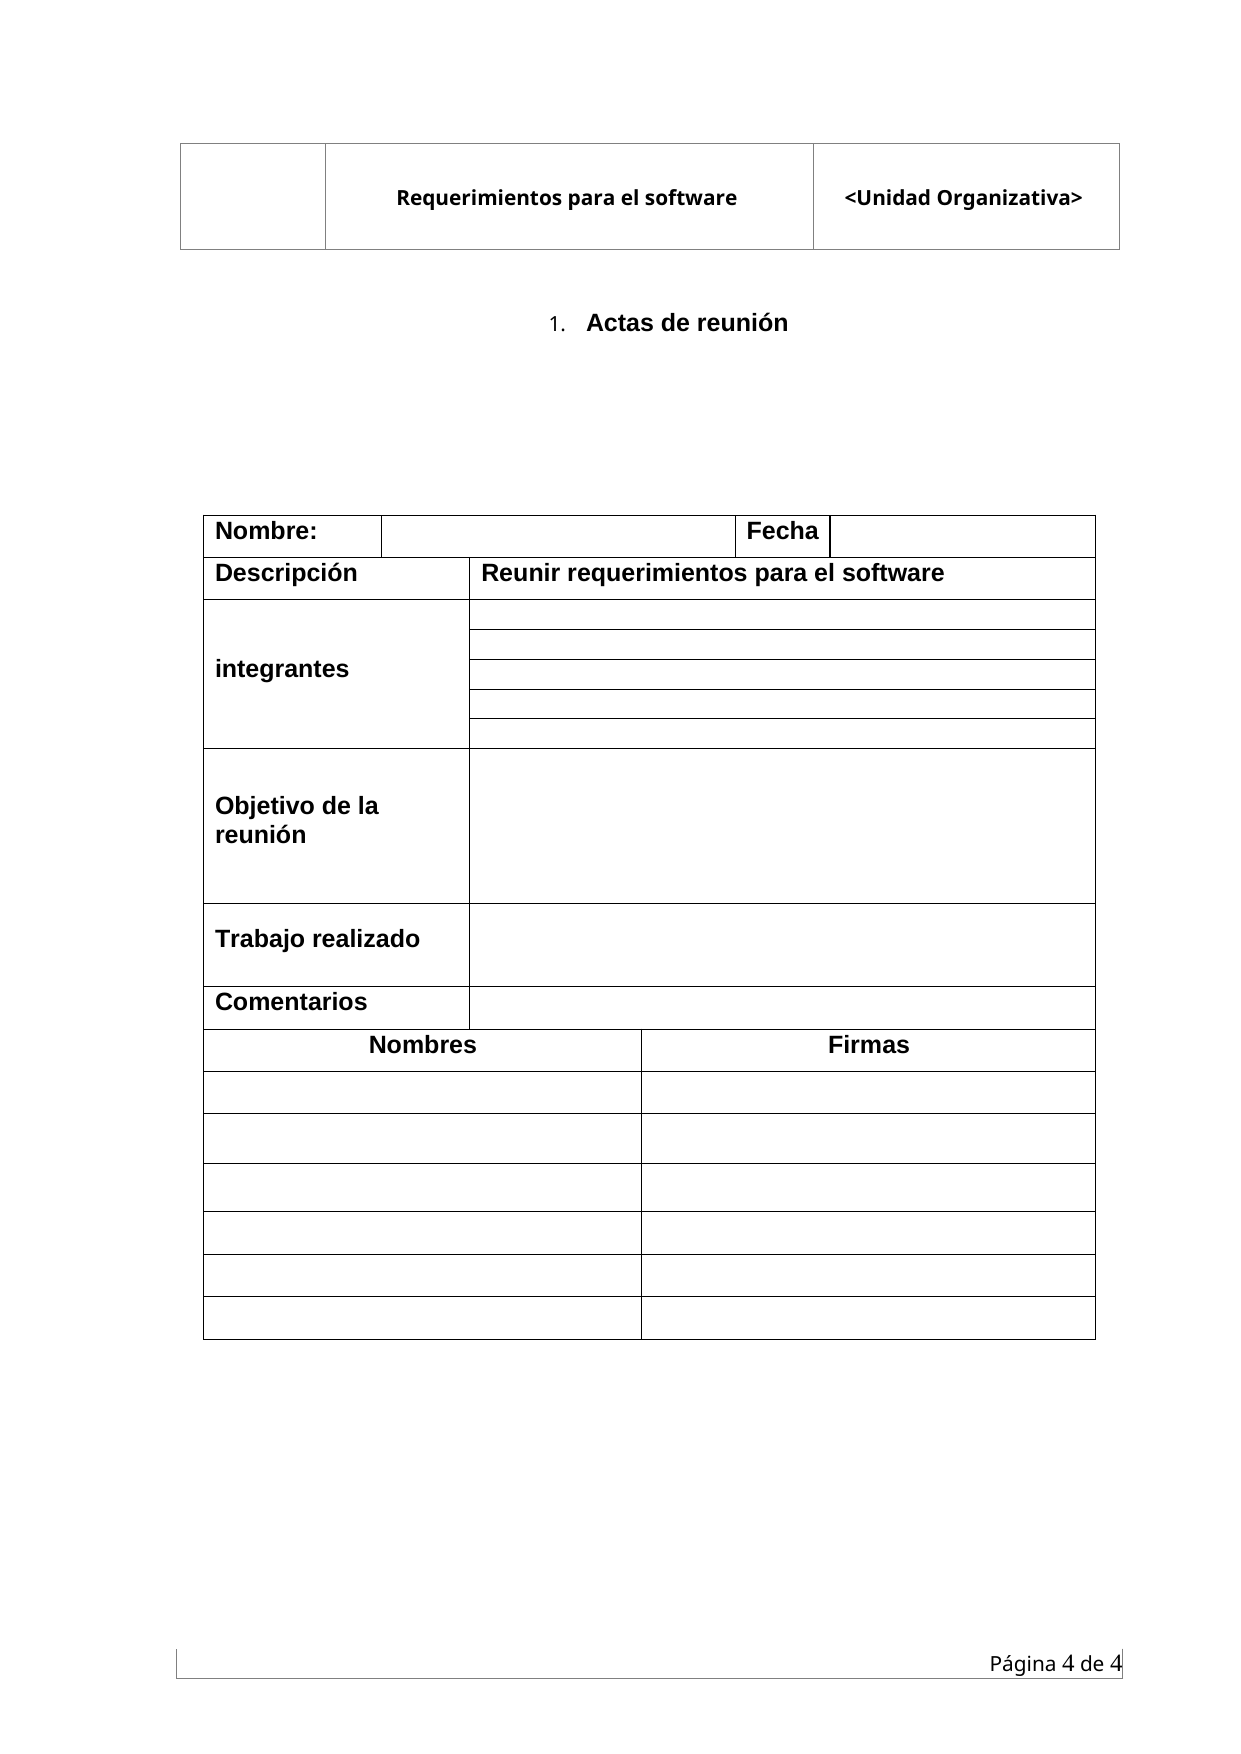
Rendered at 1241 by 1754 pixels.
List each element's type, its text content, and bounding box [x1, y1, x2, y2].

table_cell Firmas [642, 1030, 1095, 1071]
table_cell [204, 1297, 641, 1338]
table_cell [470, 719, 1095, 748]
table_cell [470, 660, 1095, 688]
table_cell [470, 904, 1095, 986]
table_header [831, 516, 1095, 557]
table_cell [642, 1255, 1095, 1296]
table_cell Trabajo realizado [204, 904, 469, 986]
table_cell [204, 1114, 641, 1163]
table_cell [470, 749, 1095, 903]
table_header Nombre: [204, 516, 381, 557]
table_cell [470, 600, 1095, 629]
table_cell integrantes [204, 600, 469, 748]
table_cell Comentarios [204, 987, 469, 1028]
table_cell Objetivo de la reunión [204, 749, 469, 903]
table_cell Nombres [204, 1030, 641, 1071]
table_cell [470, 987, 1095, 1028]
table_cell [204, 1072, 641, 1113]
list Actas de reunión [215, 307, 1122, 337]
table_header Fecha [736, 516, 829, 557]
table_cell [642, 1072, 1095, 1113]
table_cell Reunir requerimientos para el software [470, 558, 1095, 599]
table_cell [204, 1255, 641, 1296]
table_cell [642, 1212, 1095, 1254]
table_cell [642, 1114, 1095, 1163]
table_cell Descripción [204, 558, 469, 599]
table_cell [642, 1164, 1095, 1211]
table_header [382, 516, 735, 557]
table_cell [204, 1212, 641, 1254]
table_cell [642, 1297, 1095, 1338]
table_cell [204, 1164, 641, 1211]
table_cell [470, 690, 1095, 718]
table_cell [470, 630, 1095, 659]
